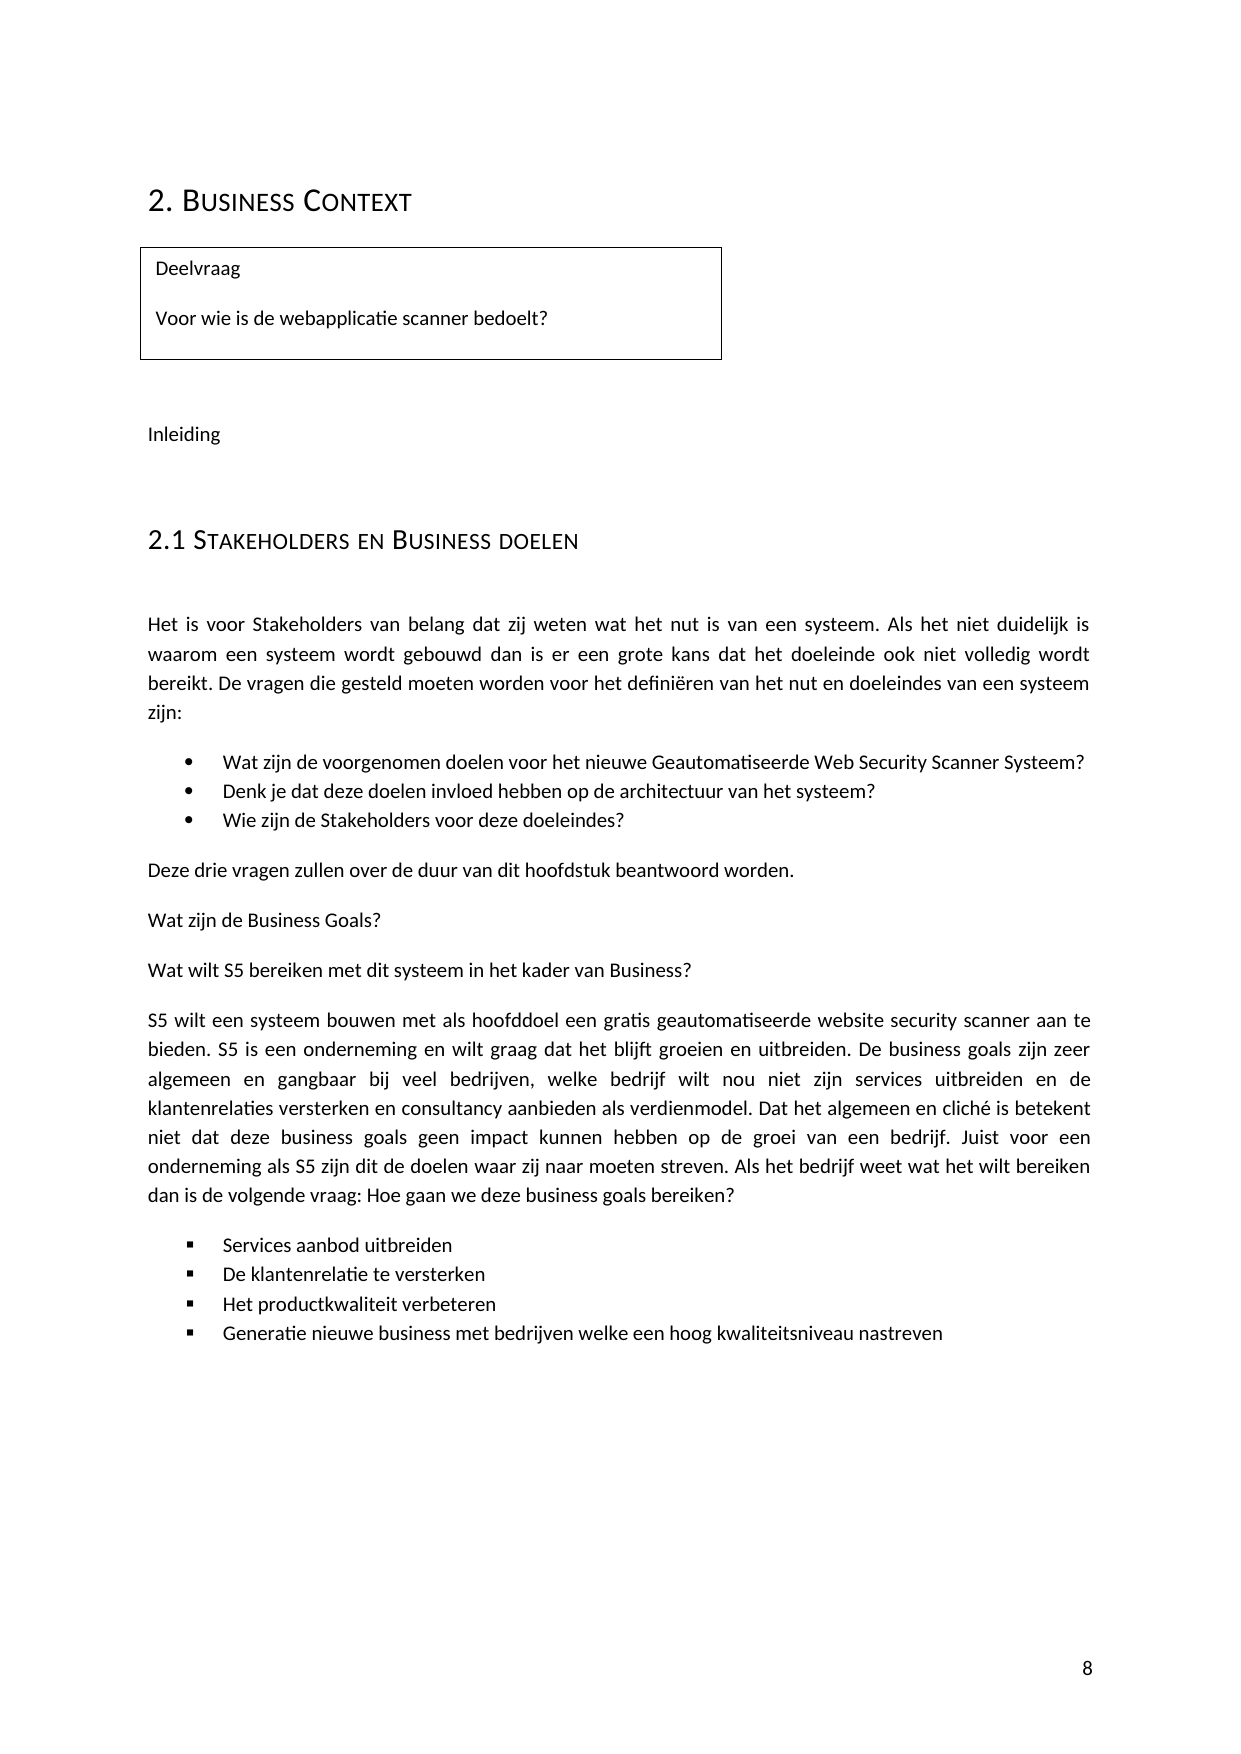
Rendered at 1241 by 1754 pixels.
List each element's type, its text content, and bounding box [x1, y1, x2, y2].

list Wat zijn de voorgenomen doelen voor het nieuwe Geautomatiseerde Web Security Scanner Systeem? [185, 749, 1093, 774]
text Wat wilt S5 bereiken met dit systeem in het kader van Business? [148, 957, 1093, 983]
subtitle 2. Business Context [148, 179, 1093, 219]
text Wat zijn de Business Goals? [148, 907, 1093, 933]
text Inleiding [148, 421, 1093, 446]
list Denk je dat deze doelen invloed hebben op de architectuur van het systeem? [185, 778, 1093, 804]
text Het is voor Stakeholders van belang dat zij weten wat het nut is van een systeem. Als het niet duidelijk is waarom een systeem wordt gebouwd dan is er een grote kans dat het doeleinde ook niet volledig wordt bereikt. De vragen die gesteld moeten worden voor het definiëren van het nut en doeleindes van een systeem zijn: [148, 612, 1093, 724]
list De klantenrelatie te versterken [185, 1262, 1093, 1287]
list Het productkwaliteit verbeteren [185, 1291, 1093, 1316]
list Generatie nieuwe business met bedrijven welke een hoog kwaliteitsniveau nastreven [185, 1320, 1093, 1345]
subtitle 2.1 Stakeholders en Business doelen [148, 521, 1093, 556]
text Deze drie vragen zullen over de duur van dit hoofdstuk beantwoord worden. [148, 857, 1093, 883]
text S5 wilt een systeem bouwen met als hoofddoel een gratis geautomatiseerde website security scanner aan te bieden. S5 is een onderneming en wilt graag dat het blijft groeien en uitbreiden. De business goals zijn zeer algemeen en gangbaar bij veel bedrijven, welke bedrijf wilt nou niet zijn services uitbreiden en de klantenrelaties versterken en consultancy aanbieden als verdienmodel. Dat het algemeen en cliché is betekent niet dat deze business goals geen impact kunnen hebben op de groei van een bedrijf. Juist voor een onderneming als S5 zijn dit de doelen waar zij naar moeten streven. Als het bedrijf weet wat het wilt bereiken dan is de volgende vraag: Hoe gaan we deze business goals bereiken? [148, 1007, 1093, 1208]
list Services aanbod uitbreiden [185, 1232, 1093, 1258]
list Wie zijn de Stakeholders voor deze doeleindes? [185, 807, 1093, 833]
